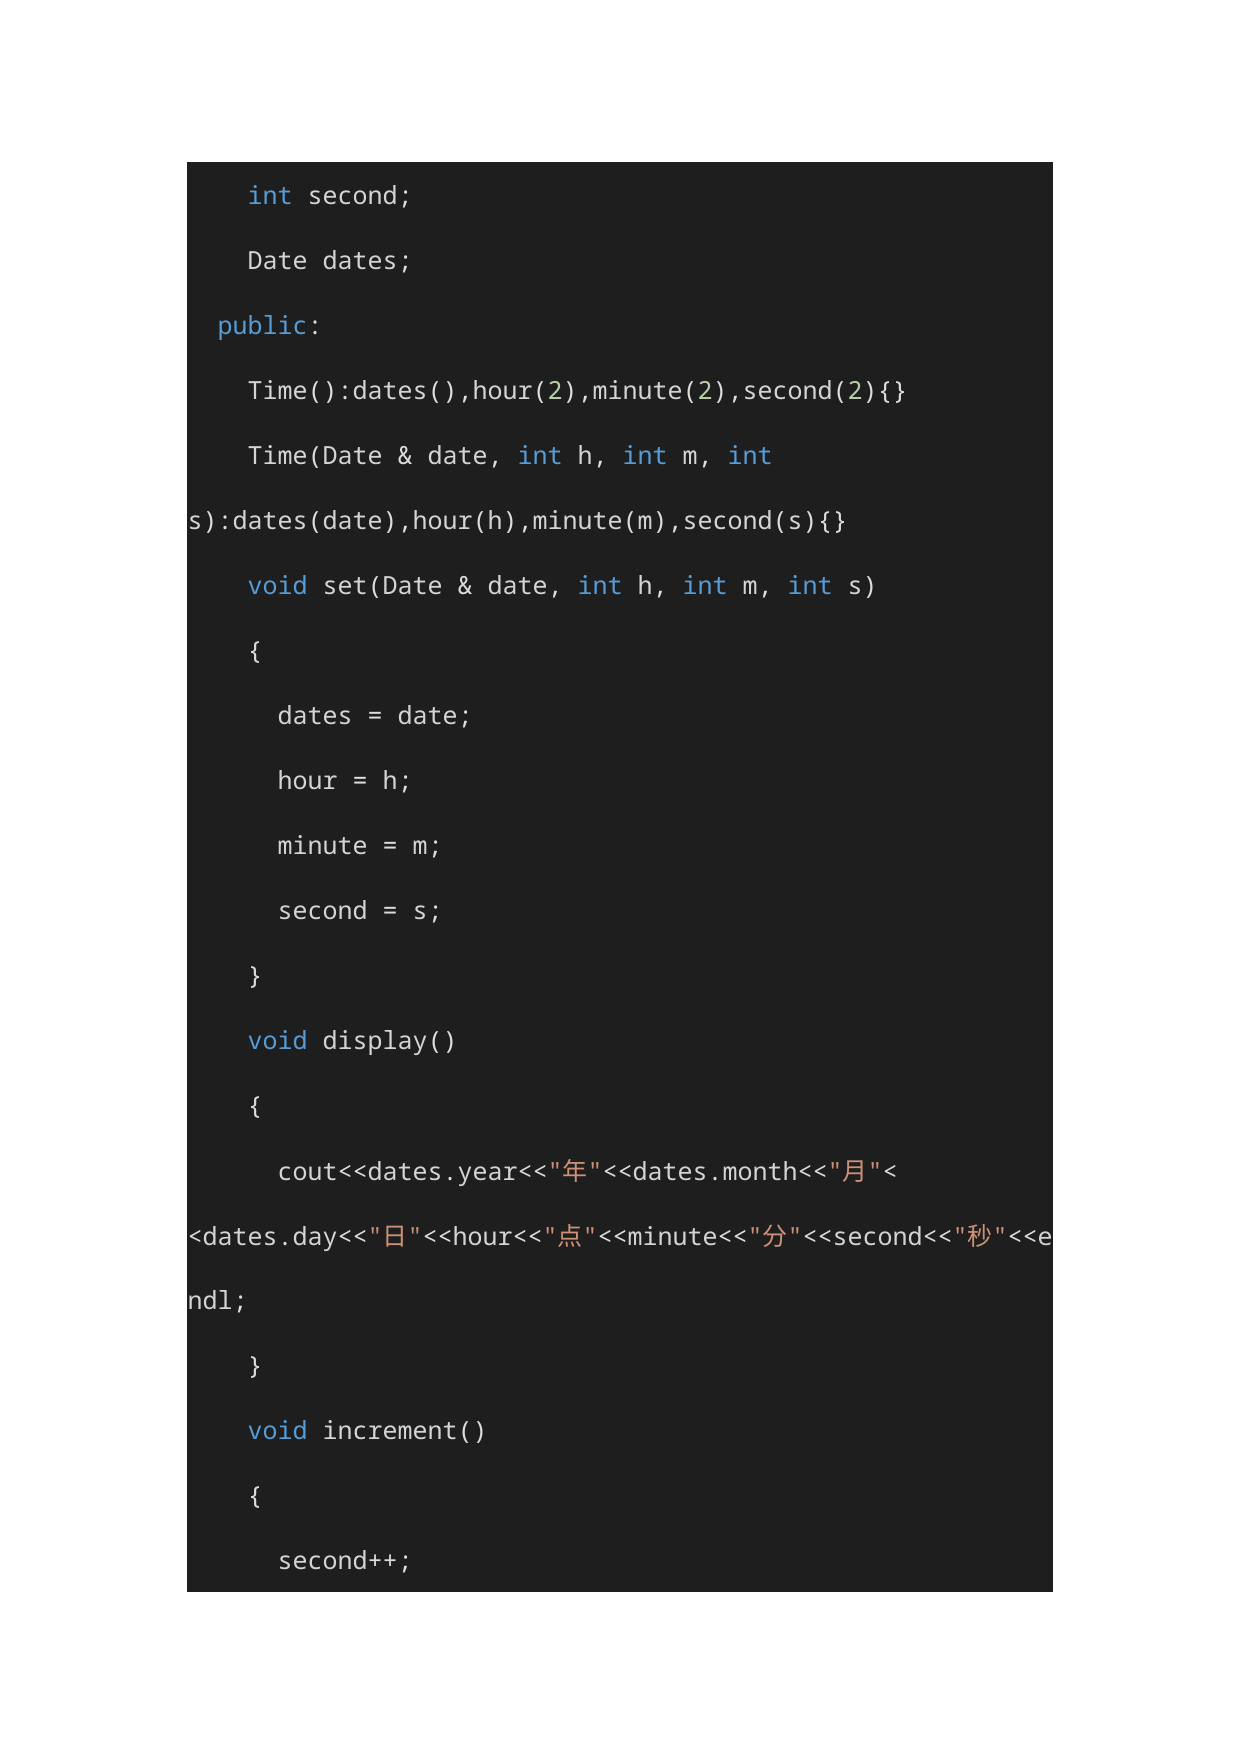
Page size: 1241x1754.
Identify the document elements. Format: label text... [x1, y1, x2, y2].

text { [187, 1462, 1053, 1527]
text { [187, 1072, 1053, 1137]
text Time(Date & date, int h, int m, int s):dates(date),hour(h),minute(m),second(s){} [187, 422, 1053, 552]
text void increment() [187, 1397, 1053, 1462]
text } [187, 942, 1053, 1007]
text second = s; [187, 877, 1053, 942]
text int second; [187, 162, 1053, 227]
text } [187, 1332, 1053, 1397]
text cout<<dates.year<<"年"<<dates.month<<"月"<<dates.day<<"日"<<hour<<"点"<<minute<<"分"<<second<<"秒"<<endl; [187, 1137, 1053, 1332]
text void set(Date & date, int h, int m, int s) [187, 552, 1053, 617]
text public: [187, 292, 1053, 357]
text Time():dates(),hour(2),minute(2),second(2){} [187, 357, 1053, 422]
text second++; [187, 1527, 1053, 1592]
text dates = date; [187, 682, 1053, 747]
text Date dates; [187, 227, 1053, 292]
text minute = m; [187, 812, 1053, 877]
text { [187, 617, 1053, 682]
text hour = h; [187, 747, 1053, 812]
text void display() [187, 1007, 1053, 1072]
